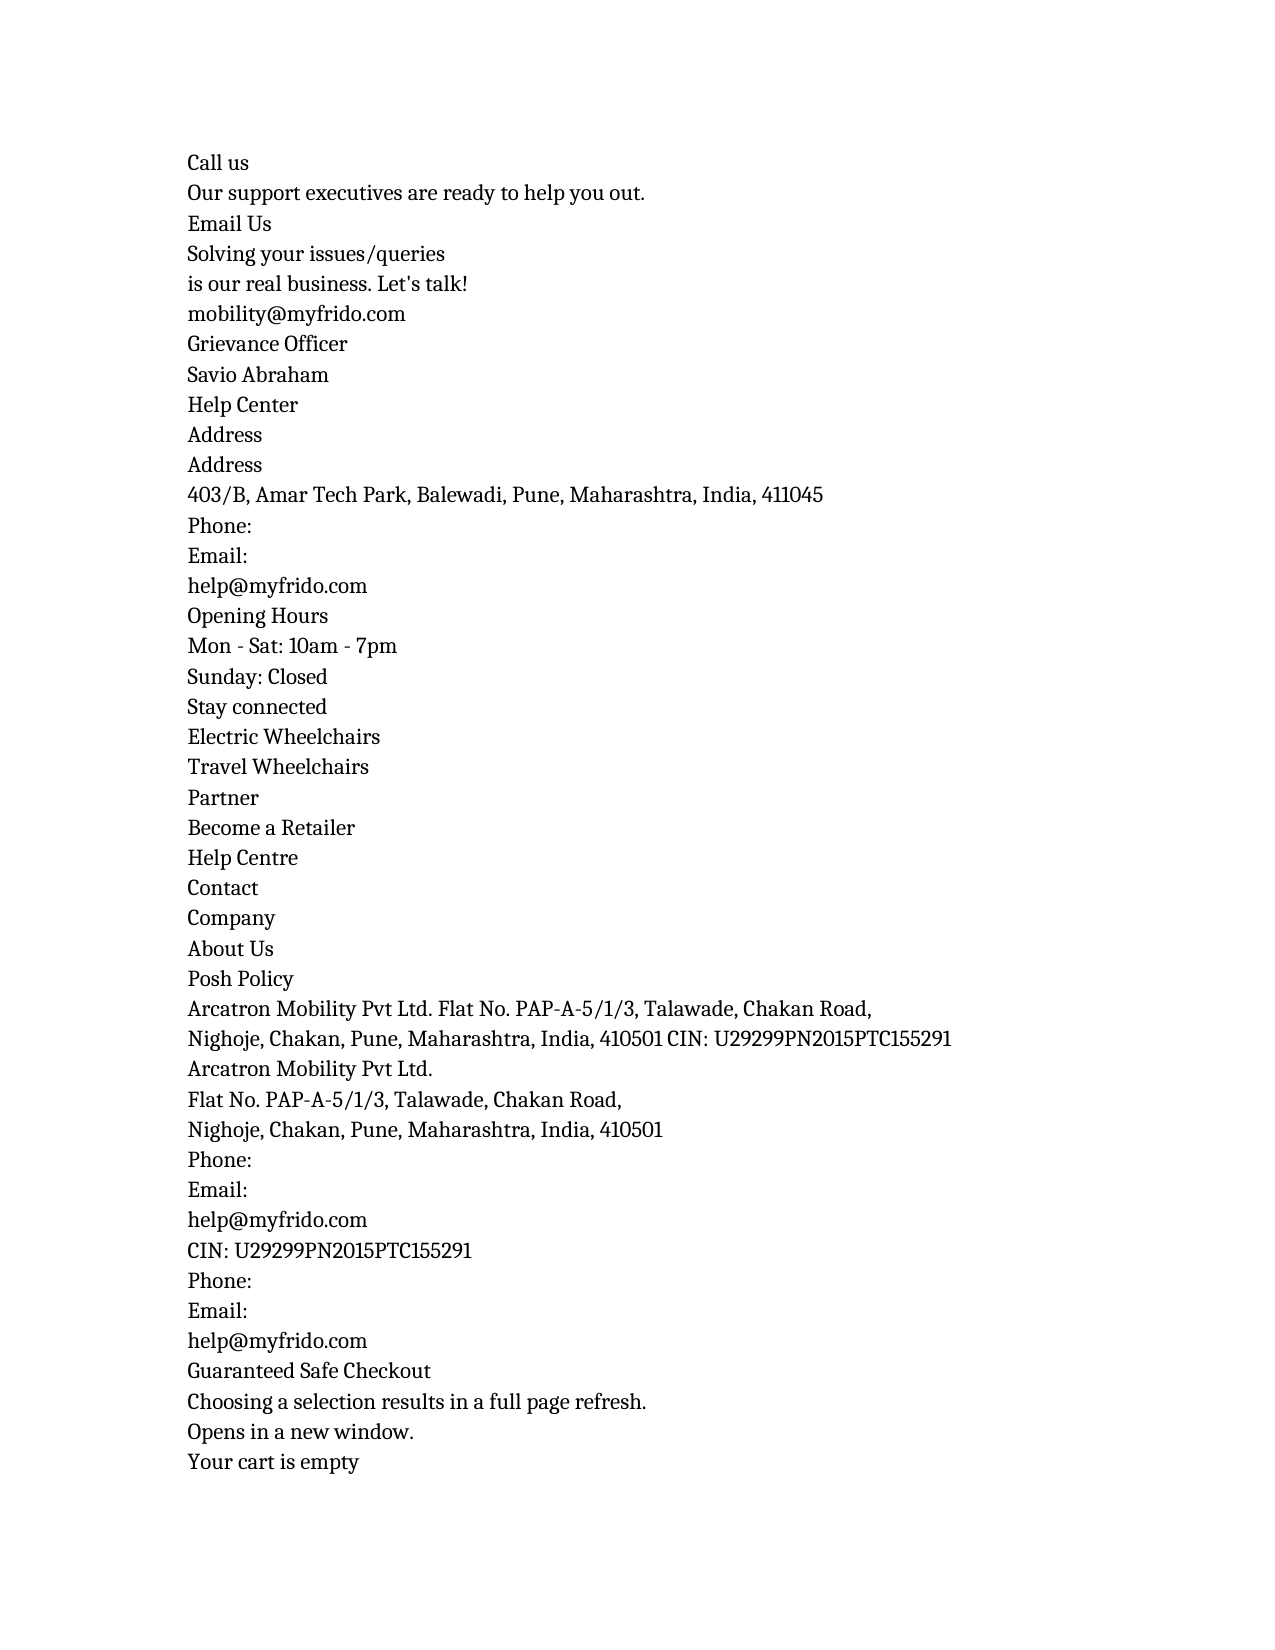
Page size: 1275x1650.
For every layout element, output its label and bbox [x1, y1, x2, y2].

text [187, 150, 1087, 1475]
